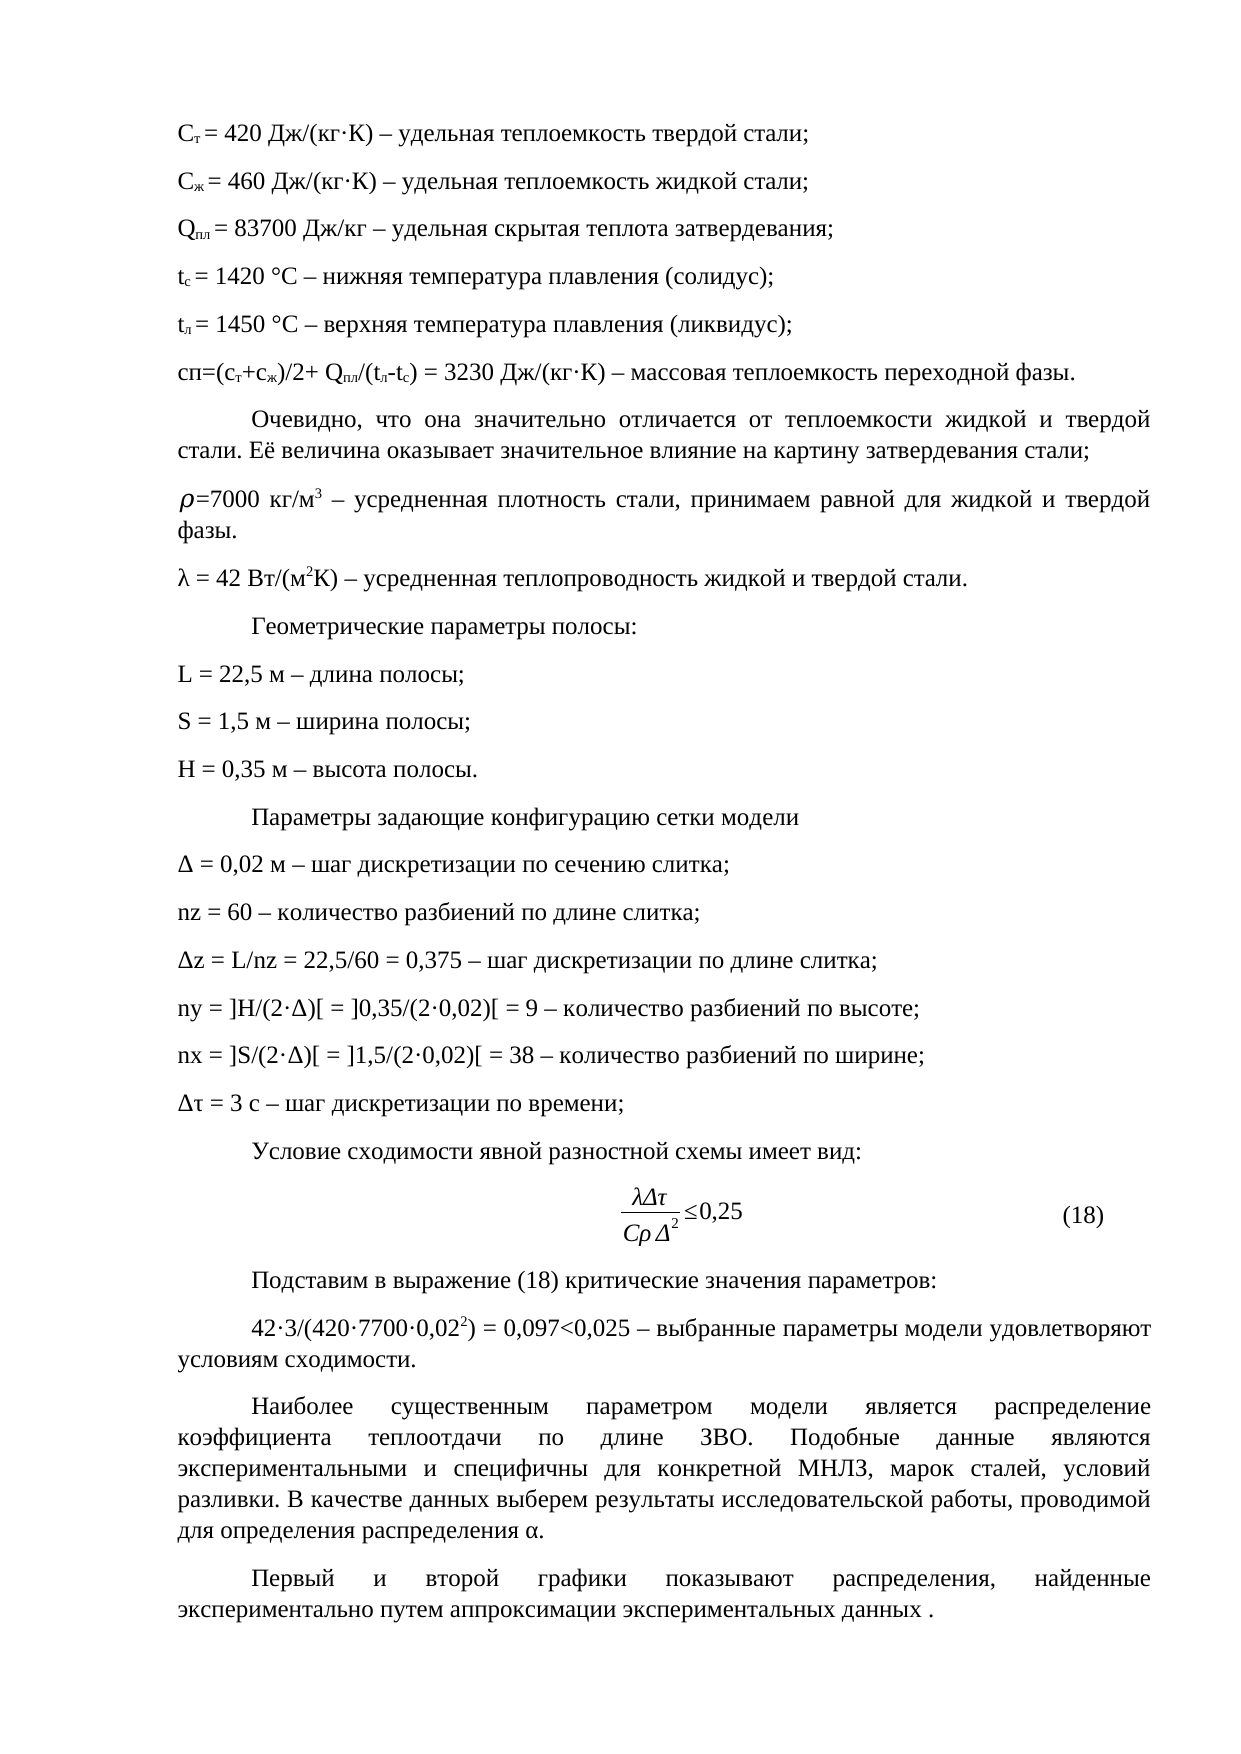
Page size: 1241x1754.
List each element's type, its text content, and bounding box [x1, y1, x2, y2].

text Условие сходимости явной разностной схемы имеет вид: [177, 1136, 1152, 1164]
text Ст = 420 Дж/(кг·К) – удельная теплоемкость твердой стали; [177, 118, 1152, 147]
text Геометрические параметры полосы: [251, 611, 1152, 640]
text 𝜌=7000 кг/м3 – усредненная плотность стали, принимаем равной для жидкой и твердой фазы. [177, 483, 1152, 544]
text Первый и второй графики показывают распределения, найденные экспериментально путем аппроксимации экспериментальных данных . [177, 1563, 1152, 1623]
text Qпл = 83700 Дж/кг – удельная скрытая теплота затвердевания; [177, 213, 1152, 242]
text Δτ = 3 c – шаг дискретизации по времени; [177, 1088, 1152, 1117]
text Сж = 460 Дж/(кг·К) – удельная теплоемкость жидкой стали; [177, 166, 1152, 194]
text Δz = L/nz = 22,5/60 = 0,375 – шаг дискретизации по длине слитка; [177, 945, 1152, 974]
text Наиболее существенным параметром модели является распределение коэффициента теплоотдачи по длине ЗВО. Подобные данные являются экспериментальными и специфичны для конкретной МНЛЗ, марок сталей, условий разливки. В качестве данных выберем результаты исследовательской работы, проводимой для определения распределения α. [177, 1391, 1152, 1544]
text tс = 1420 °C – нижняя температура плавления (солидус); [177, 261, 1152, 290]
text (18) [177, 1183, 1152, 1246]
text Параметры задающие конфигурацию сетки модели [251, 802, 1152, 831]
text S = 1,5 м – ширина полосы; [177, 706, 1152, 735]
text 42·3/(420·7700·0,022) = 0,097<0,025 – выбранные параметры модели удовлетворяют условиям сходимости. [177, 1313, 1152, 1372]
text H = 0,35 м – высота полосы. [177, 754, 1152, 783]
text Очевидно, что она значительно отличается от теплоемкости жидкой и твердой стали. Её величина оказывает значительное влияние на картину затвердевания стали; [177, 404, 1152, 464]
text сп=(ст+сж)/2+ Qпл/(tл-tc) = 3230 Дж/(кг·К) – массовая теплоемкость переходной фазы. [177, 357, 1152, 385]
text ny = ]H/(2·Δ)[ = ]0,35/(2·0,02)[ = 9 – количество разбиений по высоте; [177, 993, 1152, 1021]
text L = 22,5 м – длина полосы; [177, 659, 1152, 687]
text Подставим в выражение (18) критические значения параметров: [177, 1265, 1152, 1294]
text Δ = 0,02 м – шаг дискретизации по сечению слитка; [177, 849, 1152, 878]
text λ = 42 Вт/(м2К) – усредненная теплопроводность жидкой и твердой стали. [177, 563, 1152, 592]
text tл = 1450 °C – верхняя температура плавления (ликвидус); [177, 309, 1152, 338]
text nx = ]S/(2·Δ)[ = ]1,5/(2·0,02)[ = 38 – количество разбиений по ширине; [177, 1040, 1152, 1069]
text nz = 60 – количество разбиений по длине слитка; [177, 897, 1152, 926]
